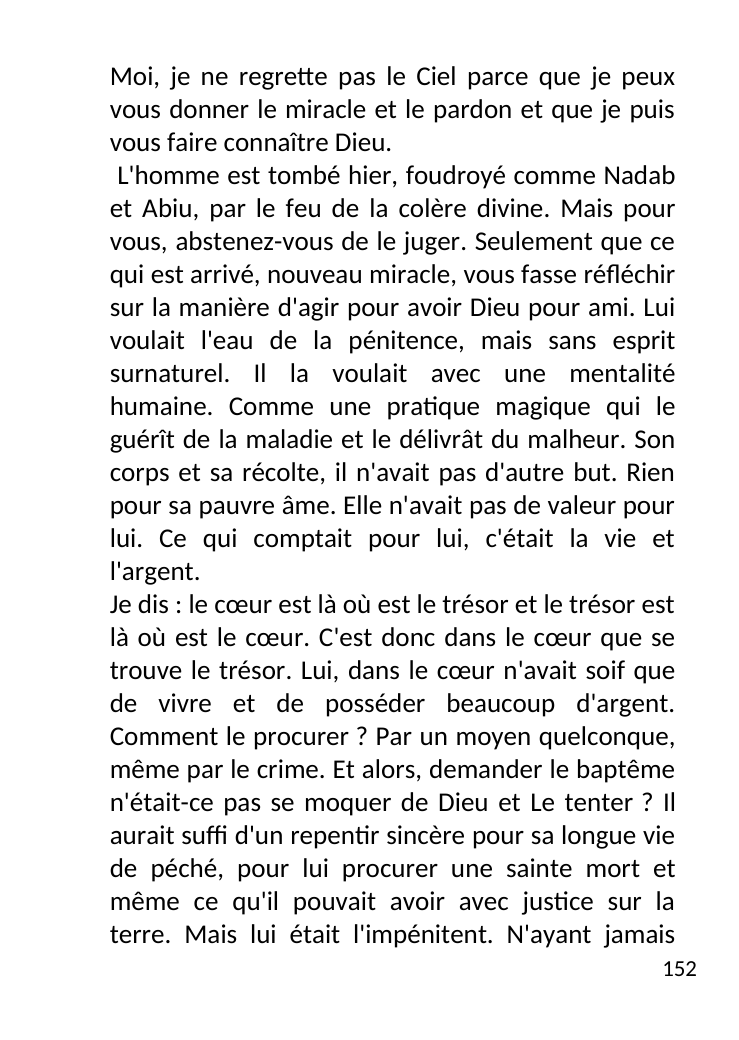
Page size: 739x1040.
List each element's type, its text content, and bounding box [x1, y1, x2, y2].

text L'homme est tombé hier, foudroyé comme Nadab et Abiu, par le feu de la colère divine. Mais pour vous, abstenez-vous de le juger. Seulement que ce qui est arrivé, nouveau miracle, vous fasse réfléchir sur la manière d'agir pour avoir Dieu pour ami. Lui voulait l'eau de la pénitence, mais sans esprit surnaturel. Il la voulait avec une mentalité humaine. Comme une pratique magique qui le guérît de la maladie et le délivrât du malheur. Son corps et sa récolte, il n'avait pas d'autre but. Rien pour sa pauvre âme. Elle n'avait pas de valeur pour lui. Ce qui comptait pour lui, c'était la vie et l'argent. [109, 158, 676, 587]
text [109, 587, 676, 951]
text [109, 59, 676, 158]
